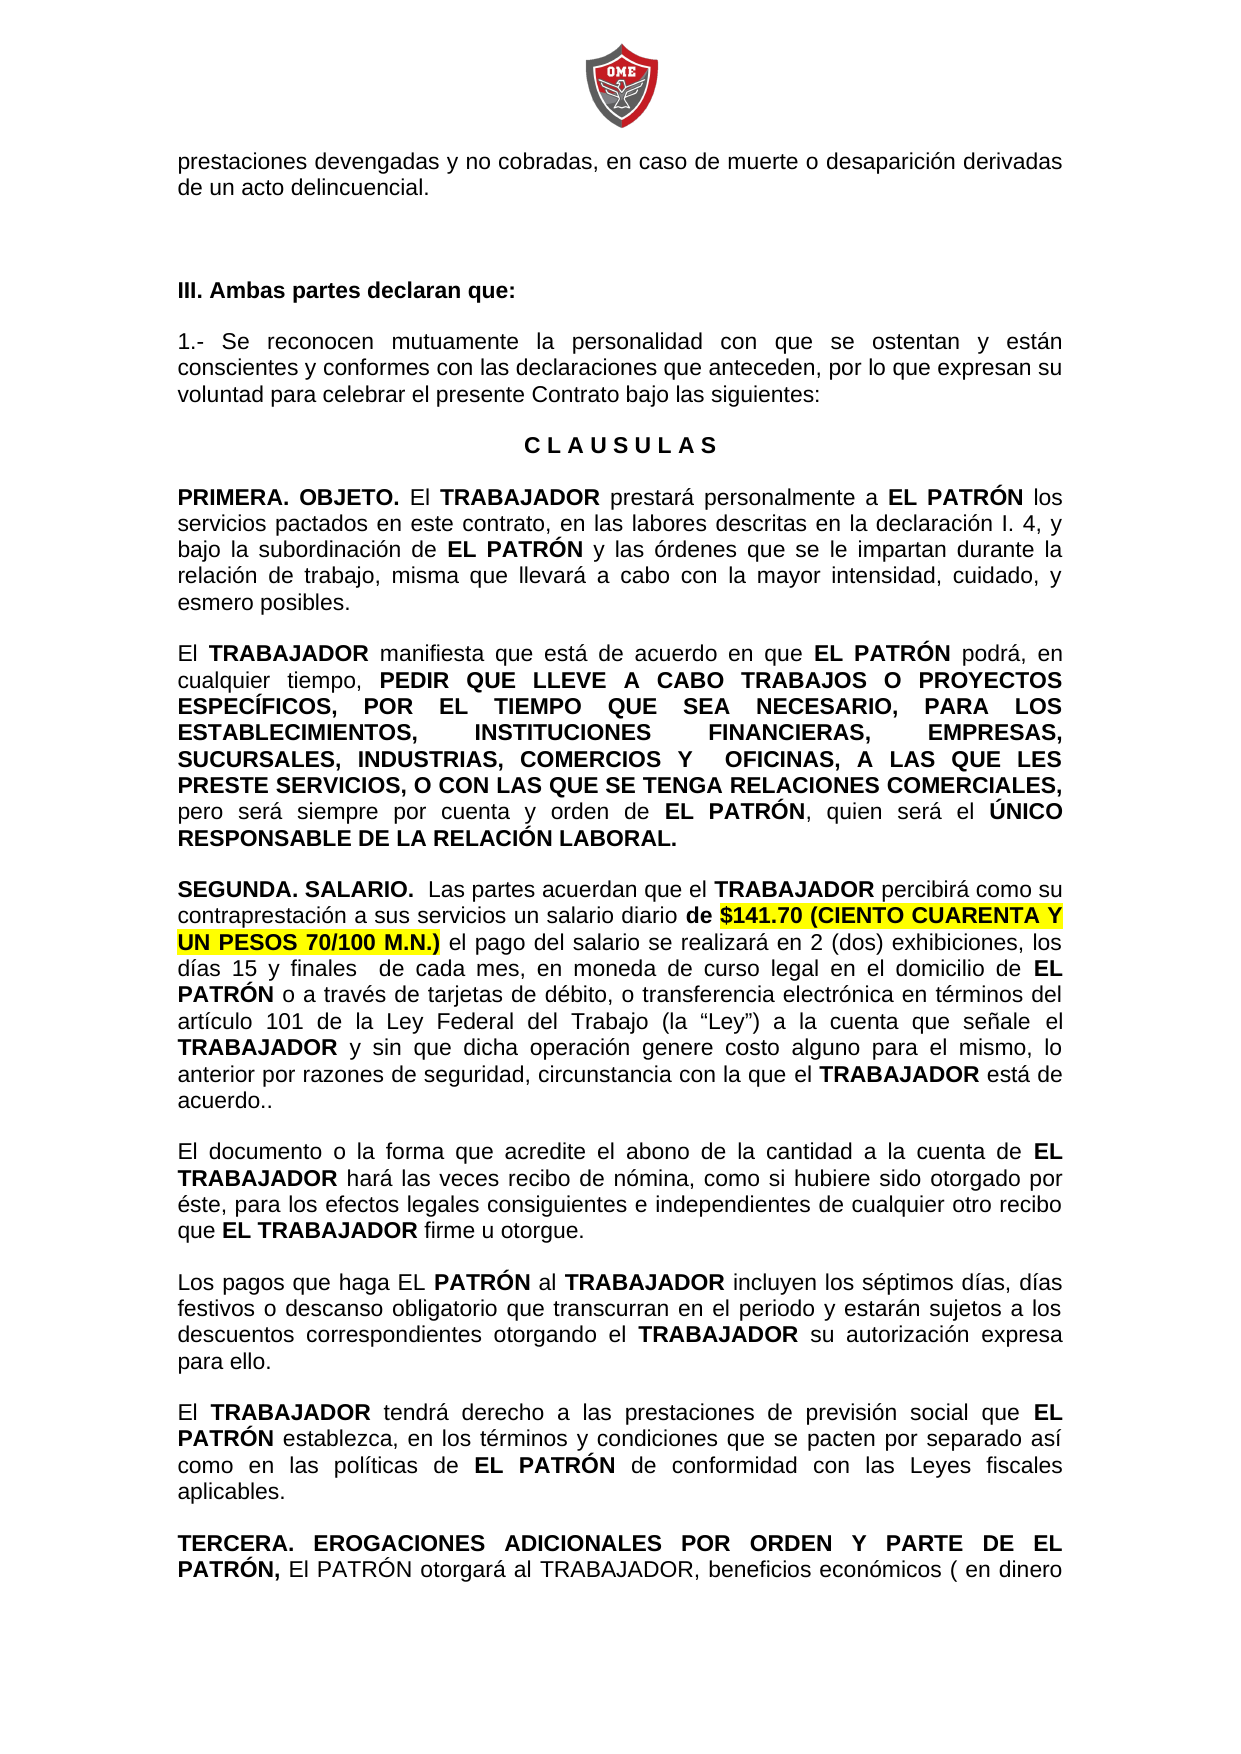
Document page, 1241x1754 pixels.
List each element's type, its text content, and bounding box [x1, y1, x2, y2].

text Los pagos que haga EL PATRÓN al TRABAJADOR incluyen los séptimos días, días festivos o descanso obligatorio que transcurran en el periodo y estarán sujetos a los descuentos correspondientes otorgando el TRABAJADOR su autorización expresa para ello. [177, 1269, 1063, 1374]
text El TRABAJADOR manifiesta que está de acuerdo en que EL PATRÓN podrá, en cualquier tiempo, PEDIR QUE LLEVE A CABO TRABAJOS O PROYECTOS ESPECÍFICOS, POR EL TIEMPO QUE SEA NECESARIO, PARA LOS ESTABLECIMIENTOS, INSTITUCIONES FINANCIERAS, EMPRESAS, SUCURSALES, INDUSTRIAS, COMERCIOS Y OFICINAS, A LAS QUE LES PRESTE SERVICIOS, O CON LAS QUE SE TENGA RELACIONES COMERCIALES, pero será siempre por cuenta y orden de EL PATRÓN, quien será el ÚNICO RESPONSABLE DE LA RELACIÓN LABORAL. [177, 640, 1063, 851]
text 1.- Se reconocen mutuamente la personalidad con que se ostentan y están conscientes y conformes con las declaraciones que anteceden, por lo que expresan su voluntad para celebrar el presente Contrato bajo las siguientes: [177, 328, 1063, 407]
picture [582, 37, 666, 134]
text El TRABAJADOR tendrá derecho a las prestaciones de previsión social que EL PATRÓN establezca, en los términos y condiciones que se pacten por separado así como en las políticas de EL PATRÓN de conformidad con las Leyes fiscales aplicables. [177, 1399, 1063, 1504]
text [177, 148, 1063, 200]
text El documento o la forma que acredite el abono de la cantidad a la cuenta de EL TRABAJADOR hará las veces recibo de nómina, como si hubiere sido otorgado por éste, para los efectos legales consiguientes e independientes de cualquier otro recibo que EL TRABAJADOR firme u otorgue. [177, 1138, 1063, 1244]
text C L A U S U L A S [177, 432, 1063, 458]
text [177, 1529, 1063, 1582]
text III. Ambas partes declaran que: [177, 277, 1063, 303]
text SEGUNDA. SALARIO. Las partes acuerdan que el TRABAJADOR percibirá como su contraprestación a sus servicios un salario diario de $141.70 (CIENTO CUARENTA Y UN PESOS 70/100 M.N.) el pago del salario se realizará en 2 (dos) exhibiciones, los días 15 y finales de cada mes, en moneda de curso legal en el domicilio de EL PATRÓN o a través de tarjetas de débito, o transferencia electrónica en términos del artículo 101 de la Ley Federal del Trabajo (la “Ley”) a la cuenta que señale el TRABAJADOR y sin que dicha operación genere costo alguno para el mismo, lo anterior por razones de seguridad, circunstancia con la que el TRABAJADOR está de acuerdo.. [177, 876, 1063, 1113]
text PRIMERA. OBJETO. El TRABAJADOR prestará personalmente a EL PATRÓN los servicios pactados en este contrato, en las labores descritas en la declaración I. 4, y bajo la subordinación de EL PATRÓN y las órdenes que se le impartan durante la relación de trabajo, misma que llevará a cabo con la mayor intensidad, cuidado, y esmero posibles. [177, 483, 1063, 615]
